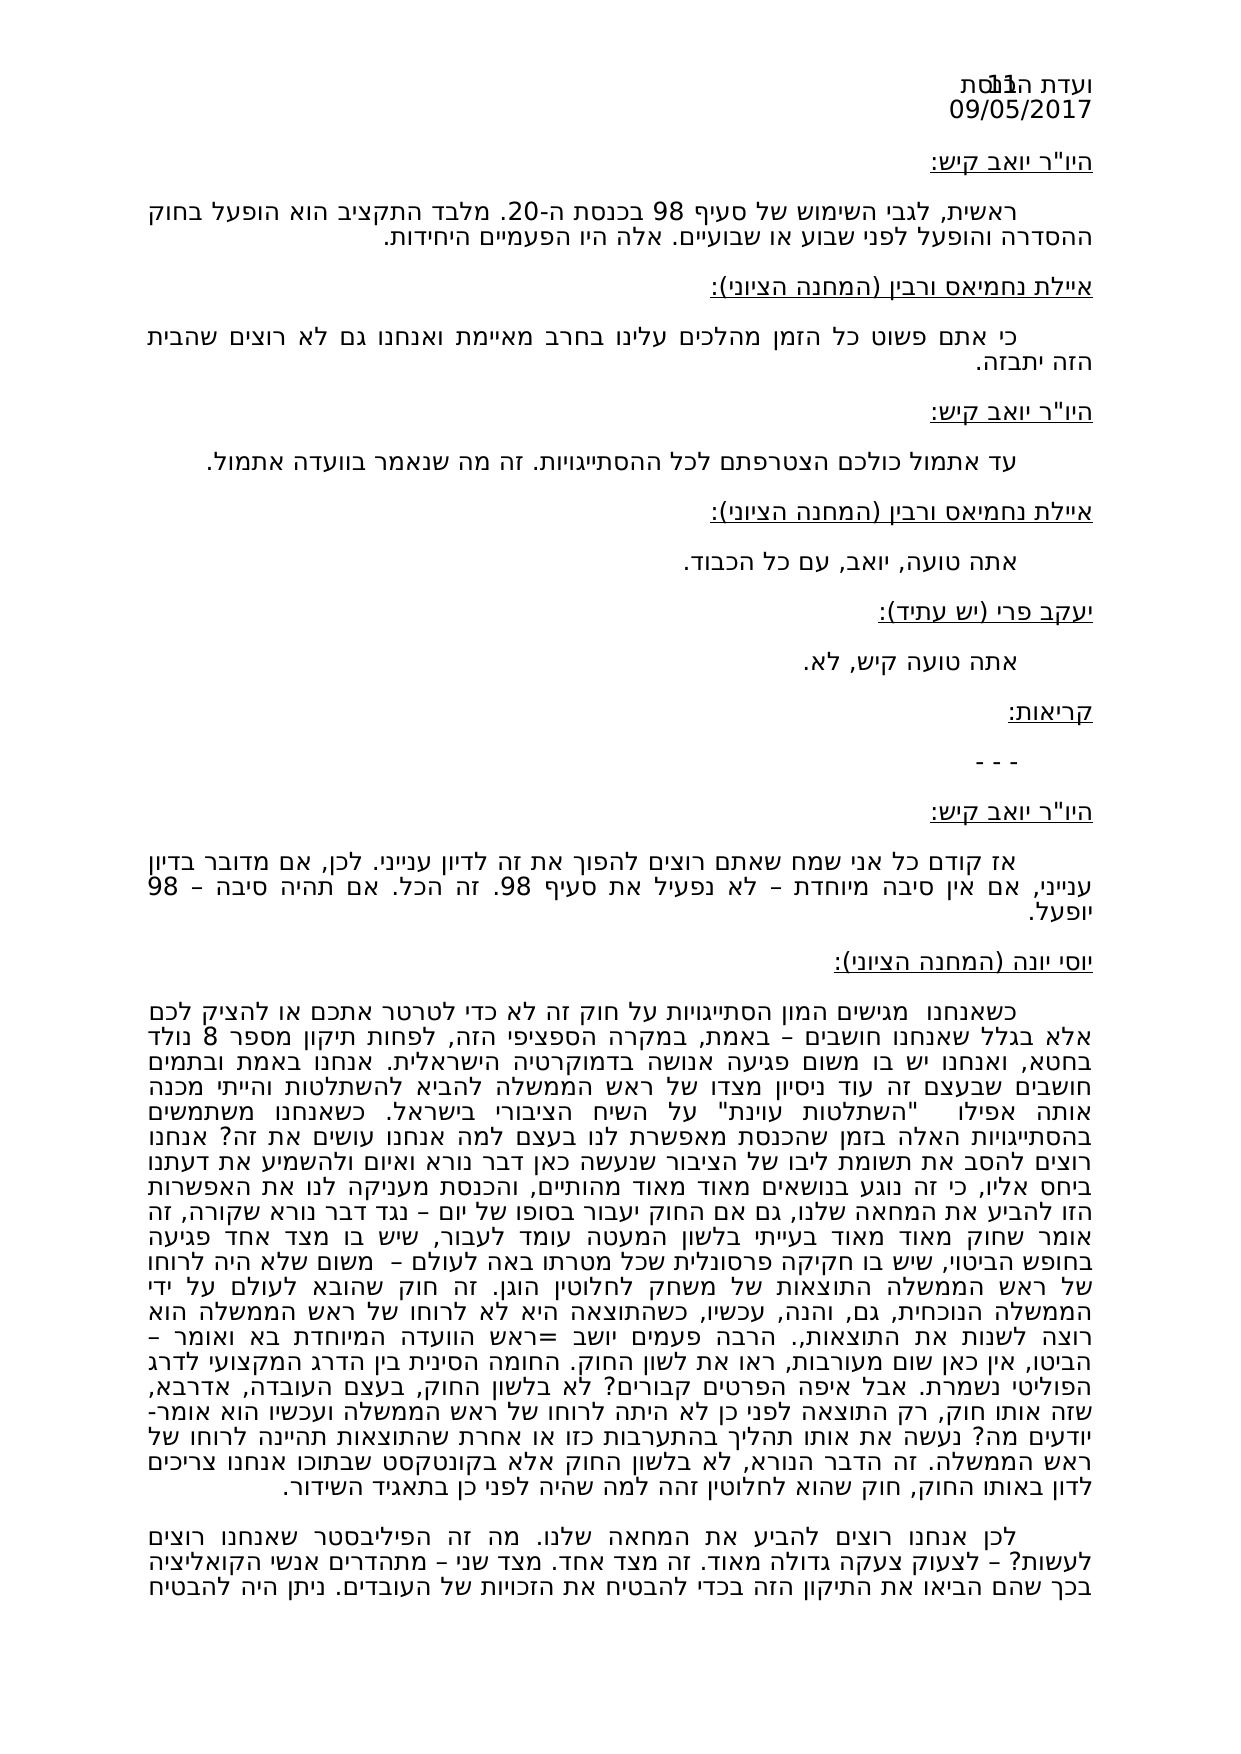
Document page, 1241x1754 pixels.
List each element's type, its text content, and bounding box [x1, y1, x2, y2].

text - - - [147, 750, 1093, 775]
text ראשית, לגבי השימוש של סעיף 98 בכנסת ה-20. מלבד התקציב הוא הופעל בחוק ההסדרה והופעל לפני שבוע או שבועיים. אלה היו הפעמיים היחידות. [147, 200, 1093, 250]
text אתה טועה קיש, לא. [147, 650, 1093, 675]
text קריאות: [147, 700, 1093, 725]
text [147, 1525, 1093, 1600]
text יוסי יונה (המחנה הציוני): [147, 950, 1093, 975]
text איילת נחמיאס ורבין (המחנה הציוני): [147, 500, 1093, 525]
text היו"ר יואב קיש: [147, 150, 1093, 175]
text אז קודם כל אני שמח שאתם רוצים להפוך את זה לדיון ענייני. לכן, אם מדובר בדיון ענייני, אם אין סיבה מיוחדת – לא נפעיל את סעיף 98. זה הכל. אם תהיה סיבה – 98 יופעל. [147, 850, 1093, 925]
text איילת נחמיאס ורבין (המחנה הציוני): [147, 275, 1093, 300]
text כשאנחנו מגישים המון הסתייגויות על חוק זה לא כדי לטרטר אתכם או להציק לכם אלא בגלל שאנחנו חושבים – באמת, במקרה הספציפי הזה, לפחות תיקון מספר 8 נולד בחטא, ואנחנו יש בו משום פגיעה אנושה בדמוקרטיה הישראלית. אנחנו באמת ובתמים חושבים שבעצם זה עוד ניסיון מצדו של ראש הממשלה להביא להשתלטות והייתי מכנה אותה אפילו "השתלטות עוינת" על השיח הציבורי בישראל. כשאנחנו משתמשים בהסתייגויות האלה בזמן שהכנסת מאפשרת לנו בעצם למה אנחנו עושים את זה? אנחנו רוצים להסב את תשומת ליבו של הציבור שנעשה כאן דבר נורא ואיום ולהשמיע את דעתנו ביחס אליו, כי זה נוגע בנושאים מאוד מאוד מהותיים, והכנסת מעניקה לנו את האפשרות הזו להביע את המחאה שלנו, גם אם החוק יעבור בסופו של יום – נגד דבר נורא שקורה, זה אומר שחוק מאוד מאוד בעייתי בלשון המעטה עומד לעבור, שיש בו מצד אחד פגיעה בחופש הביטוי, שיש בו חקיקה פרסונלית שכל מטרתו באה לעולם – משום שלא היה לרוחו של ראש הממשלה התוצאות של משחק לחלוטין הוגן. זה חוק שהובא לעולם על ידי הממשלה הנוכחית, גם, והנה, עכשיו, כשהתוצאה היא לא לרוחו של ראש הממשלה הוא רוצה לשנות את התוצאות,. הרבה פעמים יושב =ראש הוועדה המיוחדת בא ואומר – הביטו, אין כאן שום מעורבות, ראו את לשון החוק. החומה הסינית בין הדרג המקצועי לדרג הפוליטי נשמרת. אבל איפה הפרטים קבורים? לא בלשון החוק, בעצם העובדה, אדרבא, שזה אותו חוק, רק התוצאה לפני כן לא היתה לרוחו של ראש הממשלה ועכשיו הוא אומר- יודעים מה? נעשה את אותו תהליך בהתערבות כזו או אחרת שהתוצאות תהיינה לרוחו של ראש הממשלה. זה הדבר הנורא, לא בלשון החוק אלא בקונטקסט שבתוכו אנחנו צריכים לדון באותו החוק, חוק שהוא לחלוטין זהה למה שהיה לפני כן בתאגיד השידור. [147, 1000, 1093, 1500]
text היו"ר יואב קיש: [147, 800, 1093, 825]
text כי אתם פשוט כל הזמן מהלכים עלינו בחרב מאיימת ואנחנו גם לא רוצים שהבית הזה יתבזה. [147, 325, 1093, 375]
text יעקב פרי (יש עתיד): [147, 600, 1093, 625]
text אתה טועה, יואב, עם כל הכבוד. [147, 550, 1093, 575]
text היו"ר יואב קיש: [147, 400, 1093, 425]
text עד אתמול כולכם הצטרפתם לכל ההסתייגויות. זה מה שנאמר בוועדה אתמול. [147, 450, 1093, 475]
